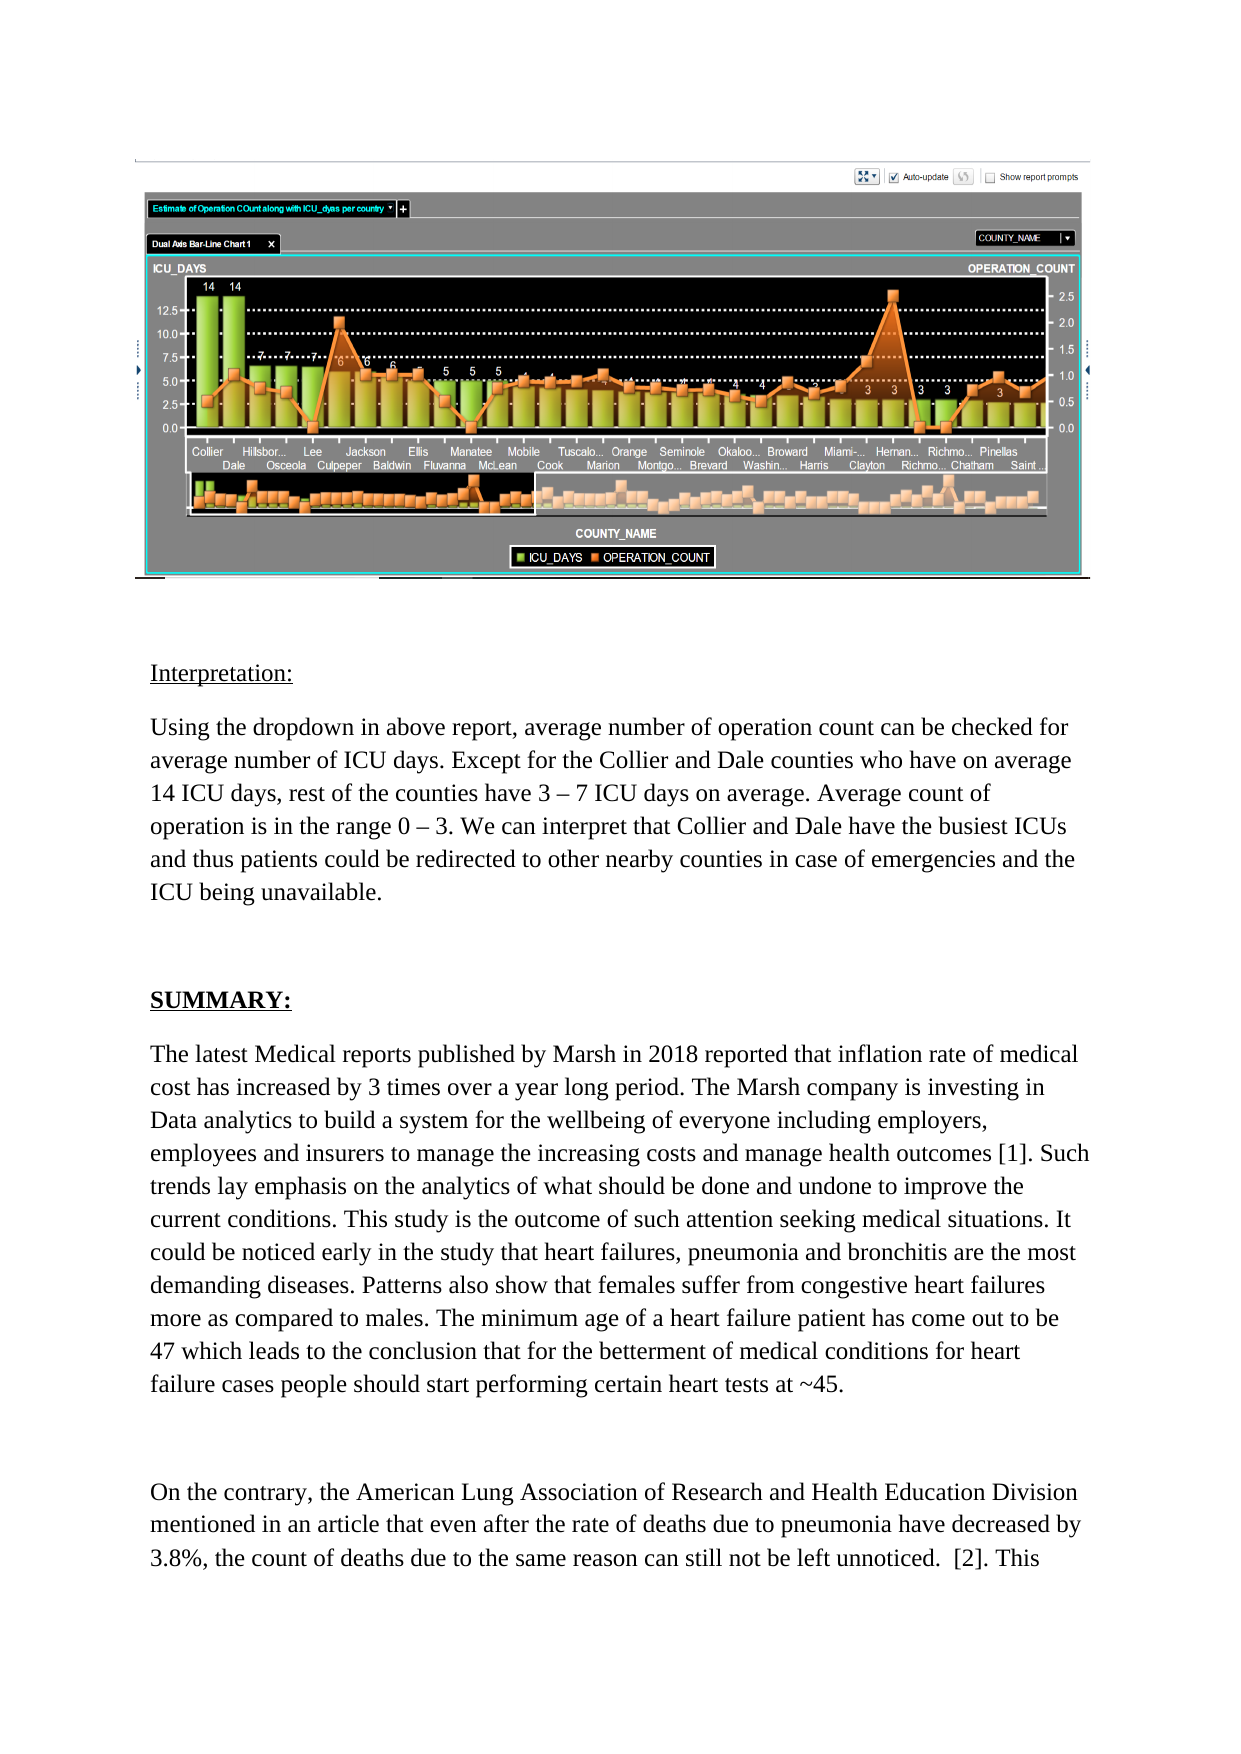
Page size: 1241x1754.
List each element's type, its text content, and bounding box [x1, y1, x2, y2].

text Interpretation: [150, 658, 1090, 687]
text The latest Medical reports published by Marsh in 2018 reported that inflation rate of medical cost has increased by 3 times over a year long period. The Marsh company is investing in Data analytics to build a system for the wellbeing of everyone including employers, employees and insurers to manage the increasing costs and manage health outcomes [1]. Such trends lay emphasis on the analytics of what should be done and undone to improve the current conditions. This study is the outcome of such attention seeking medical situations. It could be noticed early in the study that heart failures, pneumonia and bronchitis are the most demanding diseases. Patterns also show that females suffer from congestive heart failures more as compared to males. The minimum age of a heart failure patient has come out to be 47 which leads to the conclusion that for the betterment of medical conditions for heart failure cases people should start performing certain heart tests at ~45. [150, 1039, 1090, 1398]
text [150, 1477, 1090, 1571]
picture [135, 159, 1091, 579]
text Using the dropdown in above report, average number of operation count can be checked for average number of ICU days. Except for the Collier and Dale counties who have on average 14 ICU days, rest of the counties have 3 – 7 ICU days on average. Average count of operation is in the range 0 – 3. We can interpret that Collier and Dale have the busiest ICUs and thus patients could be redirected to other nearby counties in case of emergencies and the ICU being unavailable. [150, 712, 1090, 906]
text SUMMARY: [150, 985, 1090, 1013]
